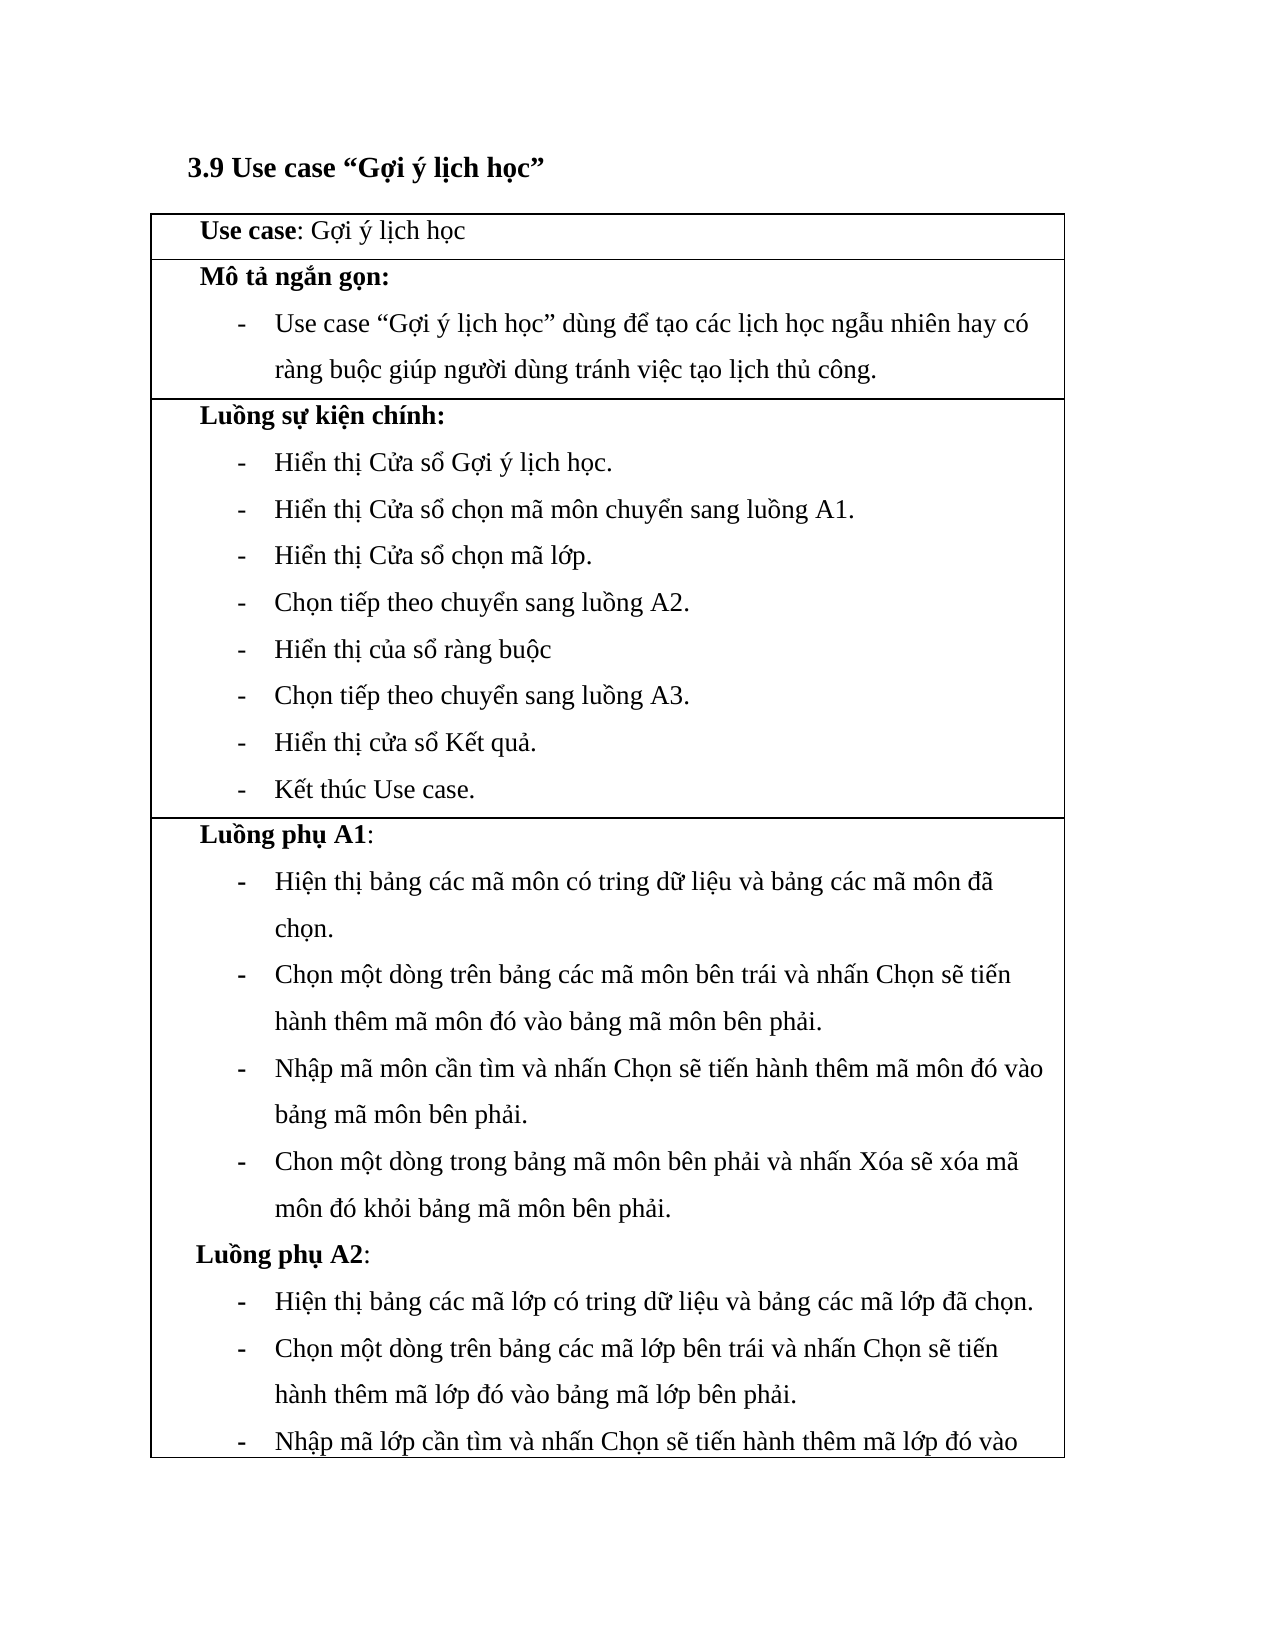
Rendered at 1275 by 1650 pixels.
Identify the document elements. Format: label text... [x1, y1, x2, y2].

table_cell Luồng sự kiện chính: Hiển thị Cửa sổ Gợi ý lịch học. Hiển thị Cửa sổ chọn mã môn chuyển sang luồng A1. Hiển thị Cửa sổ chọn mã lớp. Chọn tiếp theo chuyển sang luồng A2. Hiển thị của sổ ràng buộc Chọn tiếp theo chuyển sang luồng A3. Hiển thị cửa sổ Kết quả. Kết thúc Use case. [152, 400, 1064, 817]
list Use case “Gợi ý lịch học” [187, 150, 1125, 183]
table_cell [152, 819, 1064, 1456]
table_cell Mô tả ngắn gọn: Use case “Gợi ý lịch học” dùng để tạo các lịch học ngẫu nhiên hay có ràng buộc giúp người dùng tránh việc tạo lịch thủ công. [152, 260, 1064, 398]
table_header Use case: Gợi ý lịch học [152, 215, 1064, 259]
